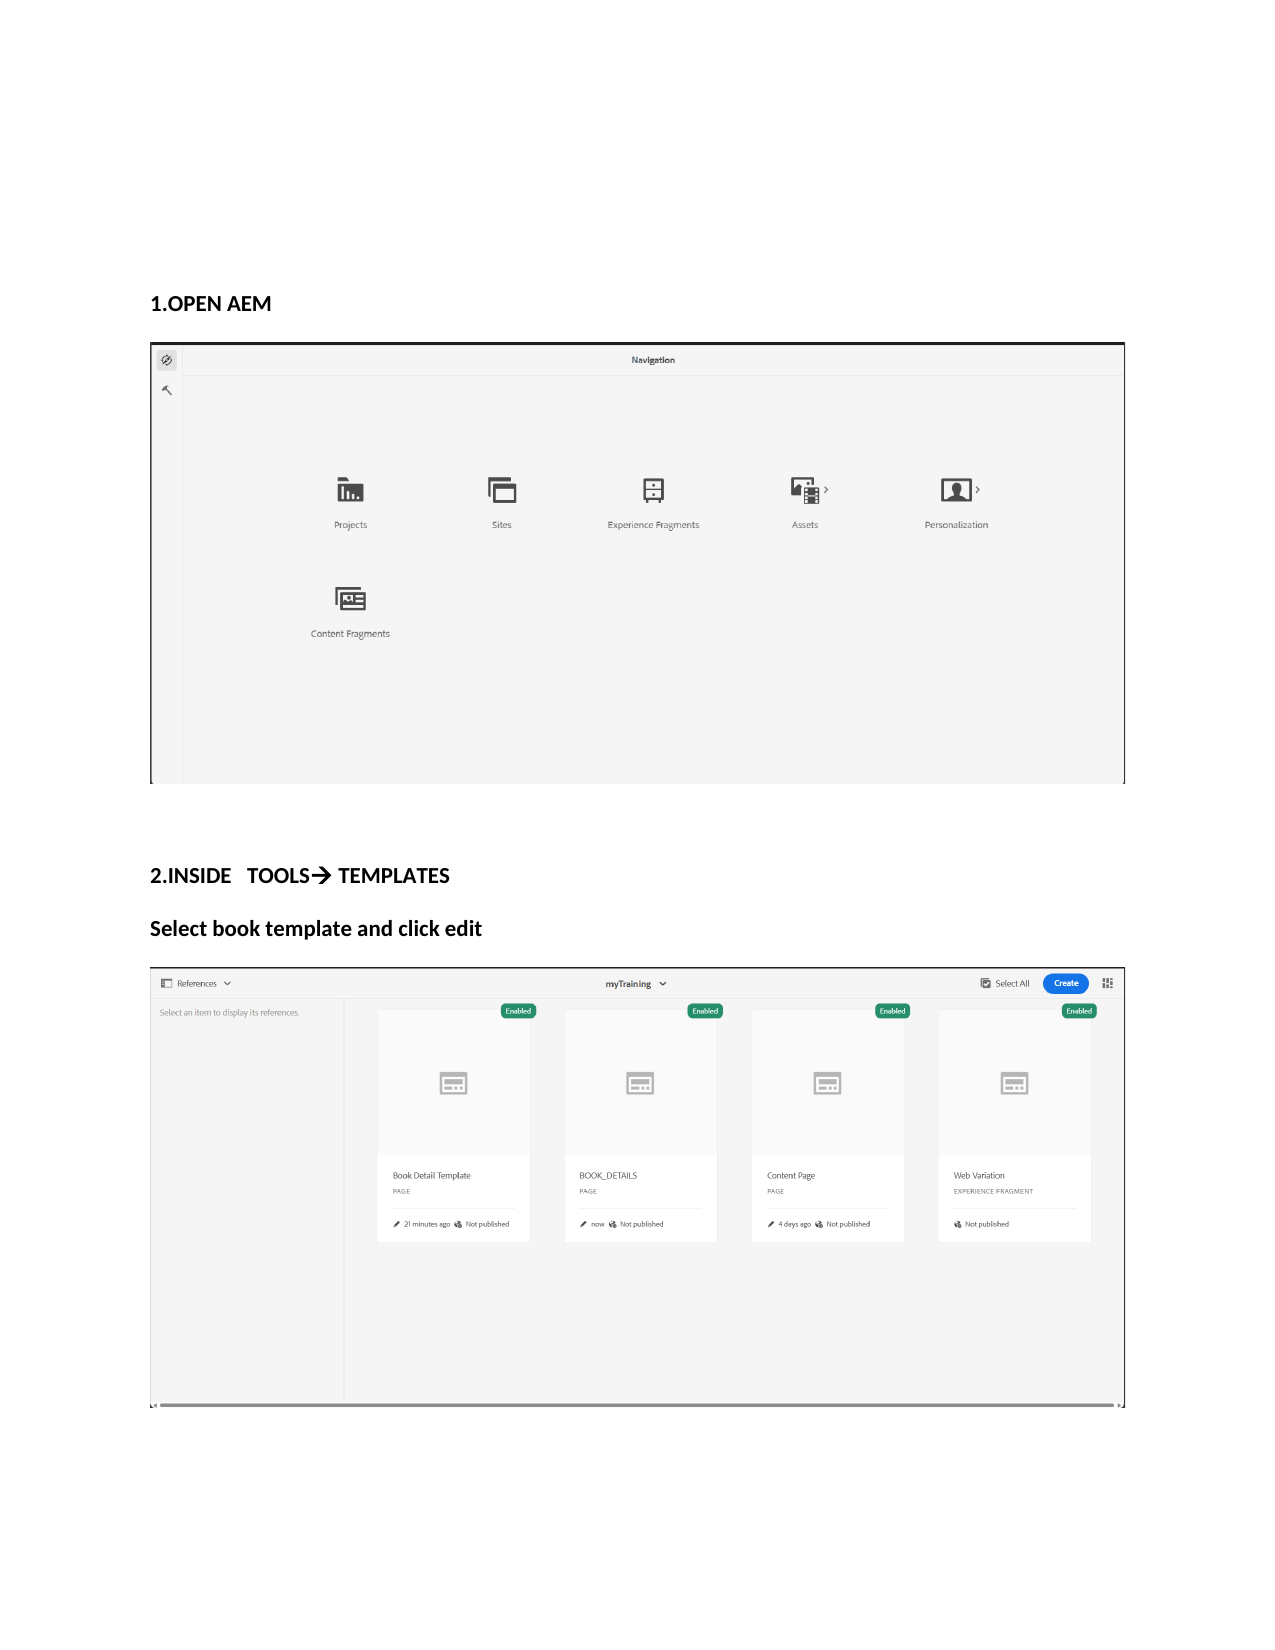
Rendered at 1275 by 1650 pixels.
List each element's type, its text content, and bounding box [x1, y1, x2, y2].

picture [150, 967, 1125, 1408]
text 1.OPEN AEM [150, 289, 1125, 317]
text 2.INSIDE TOOLS TEMPLATES [150, 861, 1125, 889]
picture [150, 342, 1125, 784]
text Select book template and click edit [150, 914, 1125, 942]
